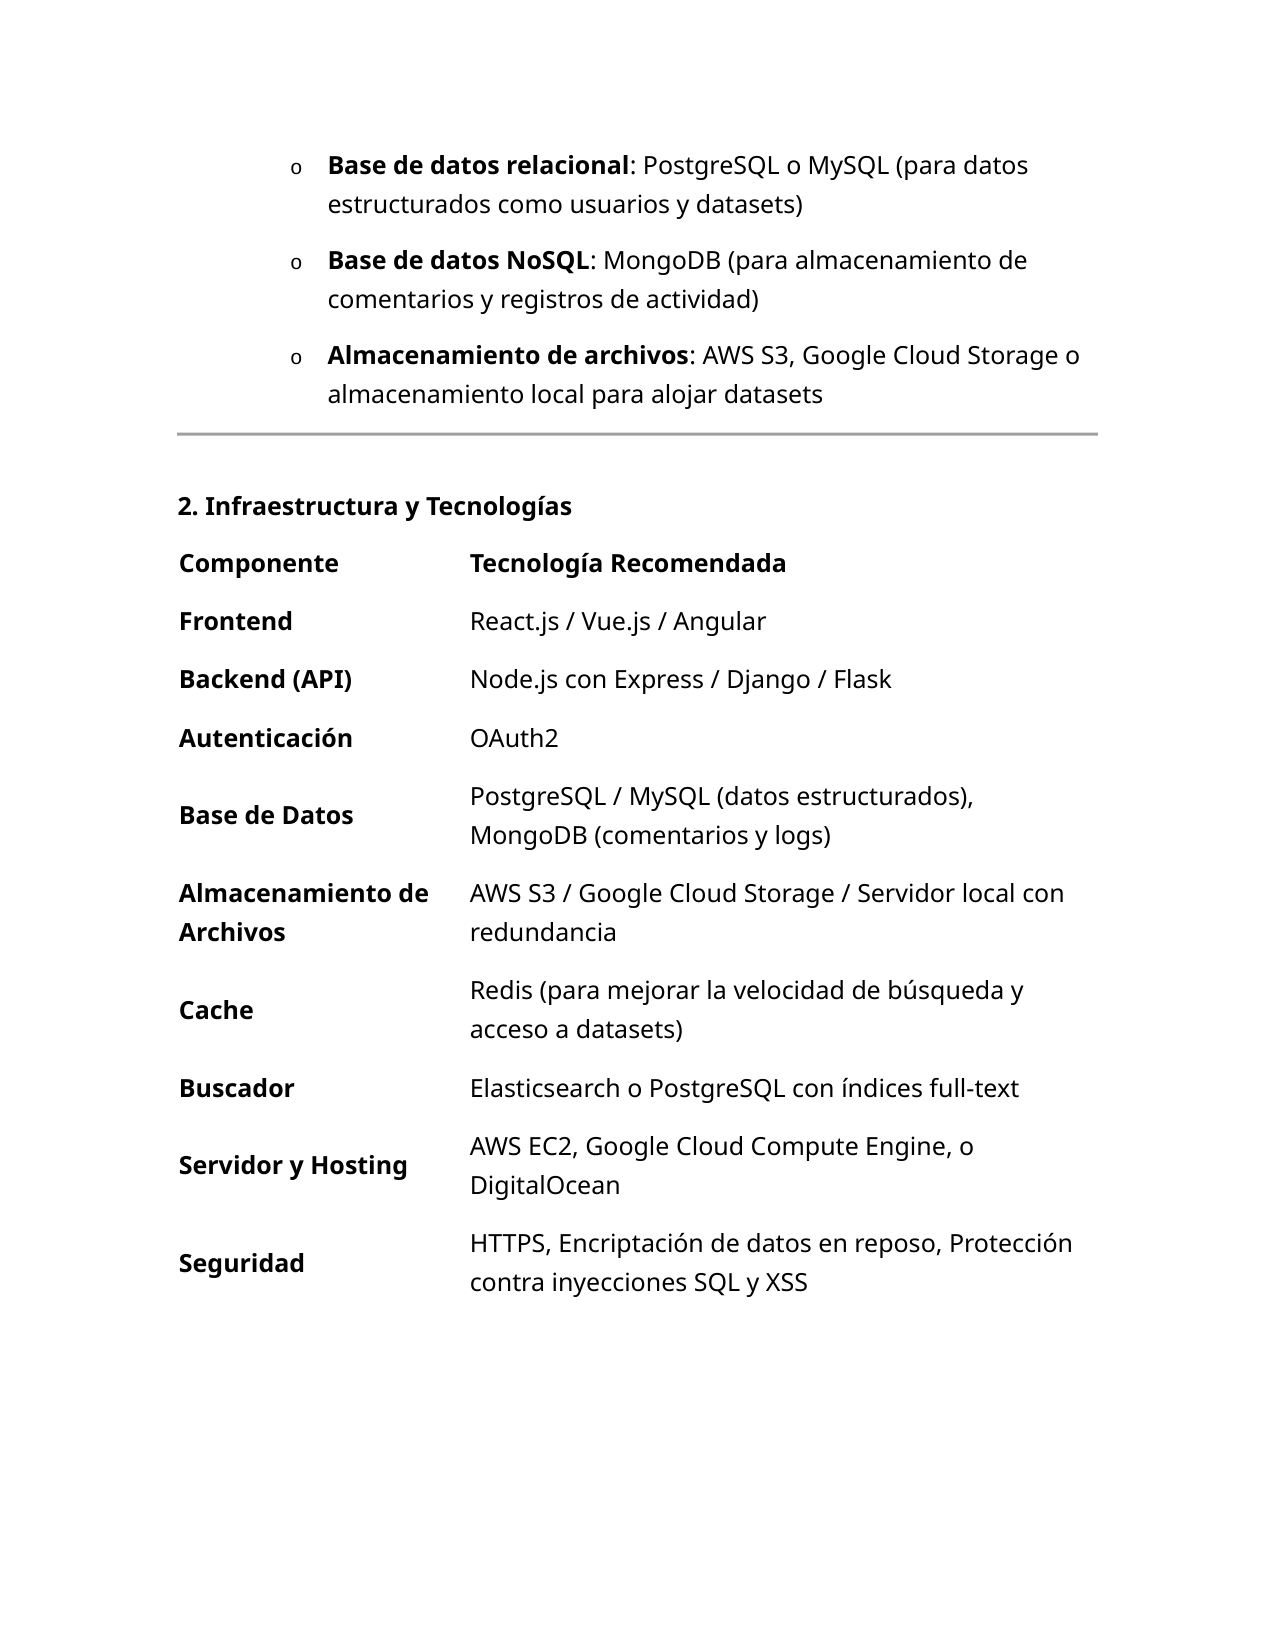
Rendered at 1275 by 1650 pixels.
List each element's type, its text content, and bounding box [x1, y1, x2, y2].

table_cell Almacenamiento de Archivos [177, 874, 468, 971]
table_cell Buscador [177, 1069, 468, 1127]
table_cell OAuth2 [468, 719, 1098, 777]
table_cell Seguridad [177, 1224, 468, 1321]
table_cell Backend (API) [177, 661, 468, 719]
table_cell Frontend [177, 603, 468, 661]
table_cell React.js / Vue.js / Angular [468, 603, 1098, 661]
table_cell Base de Datos [177, 777, 468, 874]
table_cell Elasticsearch o PostgreSQL con índices full-text [468, 1069, 1098, 1127]
table_cell AWS EC2, Google Cloud Compute Engine, o DigitalOcean [468, 1127, 1098, 1224]
table_header Tecnología Recomendada [468, 544, 1098, 602]
list Almacenamiento de archivos: AWS S3, Google Cloud Storage o almacenamiento local para alojar datasets [290, 338, 1098, 411]
list Base de datos NoSQL: MongoDB (para almacenamiento de comentarios y registros de actividad) [290, 243, 1098, 316]
table_cell Cache [177, 971, 468, 1069]
table_cell HTTPS, Encriptación de datos en reposo, Protección contra inyecciones SQL y XSS [468, 1224, 1098, 1321]
table_cell Node.js con Express / Django / Flask [468, 661, 1098, 719]
table_cell AWS S3 / Google Cloud Storage / Servidor local con redundancia [468, 874, 1098, 971]
table_cell Autenticación [177, 719, 468, 777]
table_cell PostgreSQL / MySQL (datos estructurados), MongoDB (comentarios y logs) [468, 777, 1098, 874]
table_header Componente [177, 544, 468, 602]
table_cell Redis (para mejorar la velocidad de búsqueda y acceso a datasets) [468, 971, 1098, 1069]
list Base de datos relacional: PostgreSQL o MySQL (para datos estructurados como usuarios y datasets) [290, 148, 1098, 221]
table_cell Servidor y Hosting [177, 1127, 468, 1224]
text 2. Infraestructura y Tecnologías [177, 488, 1098, 522]
